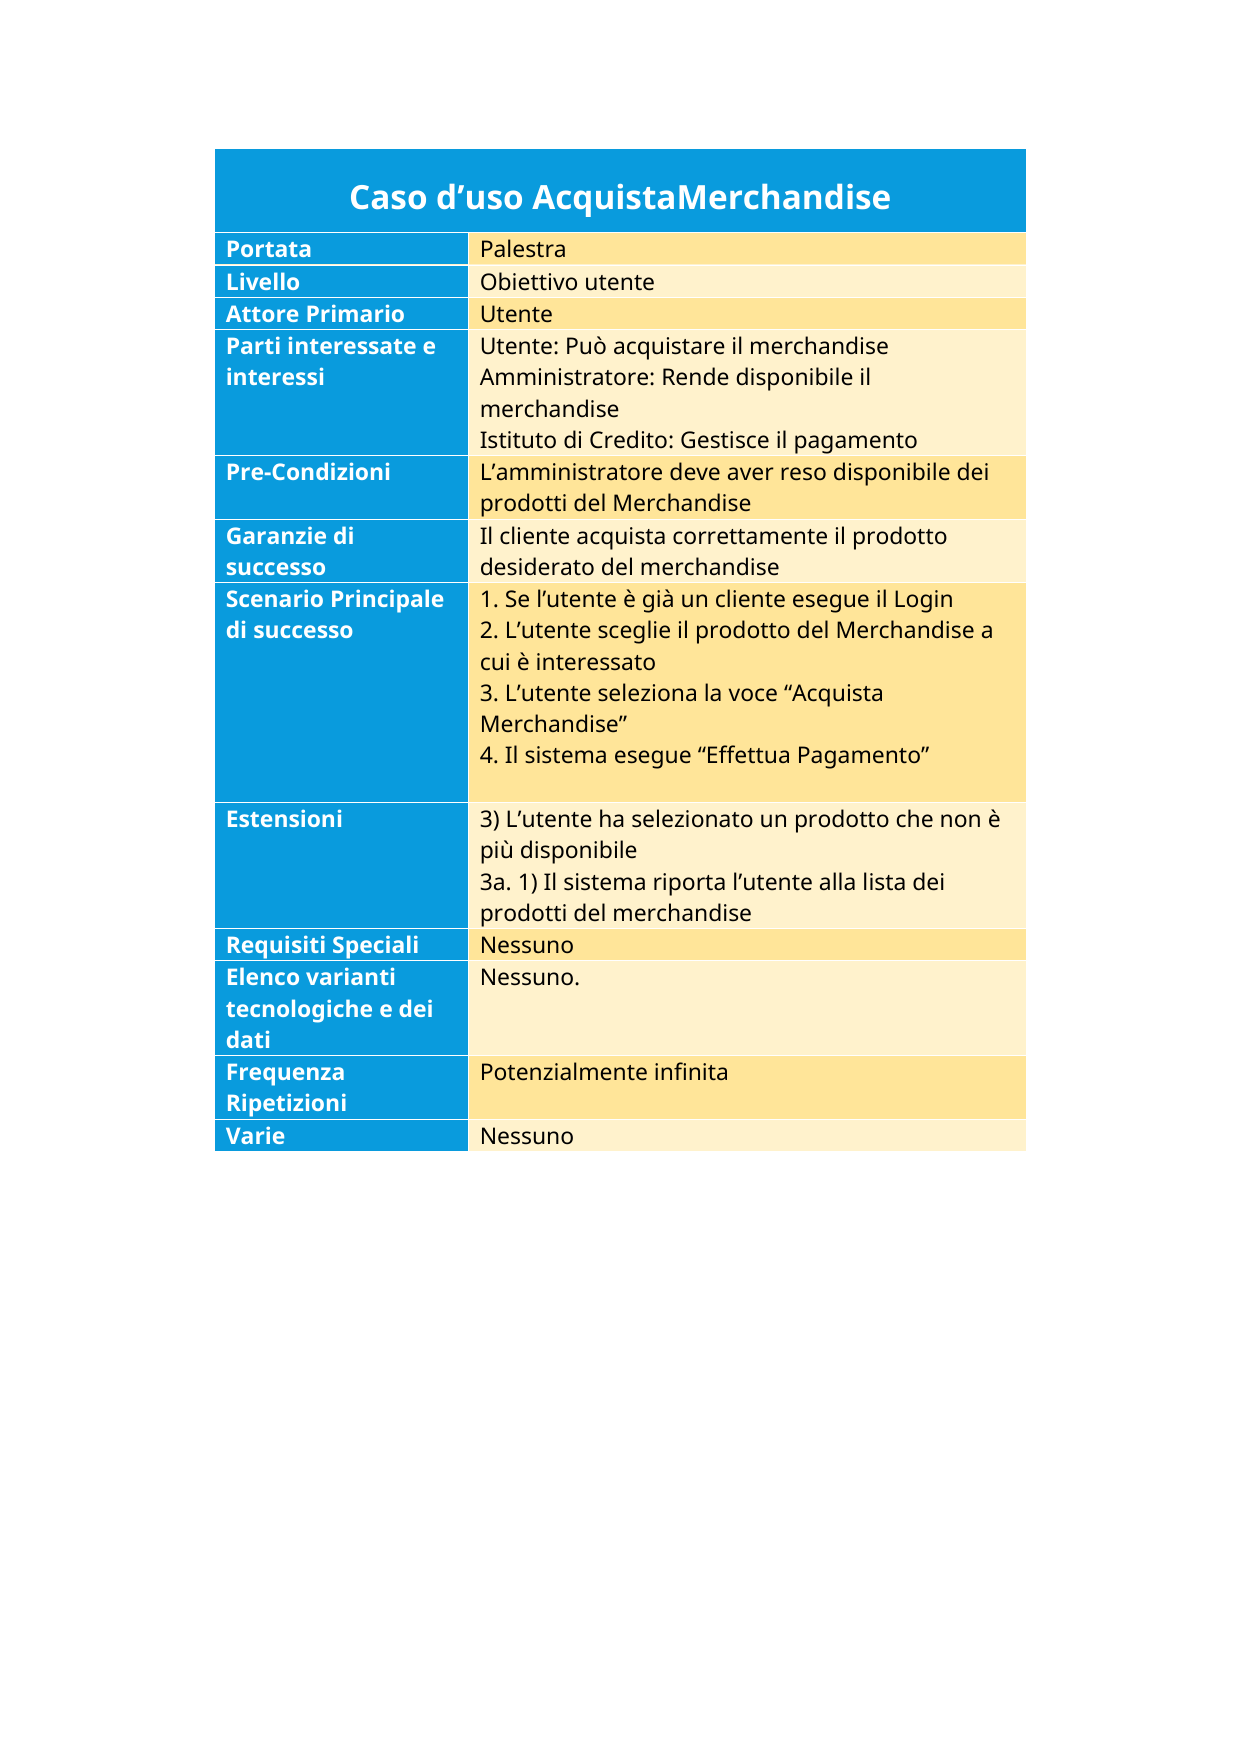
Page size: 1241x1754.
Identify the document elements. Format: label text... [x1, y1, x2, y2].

table_cell 3) L’utente ha selezionato un prodotto che non è più disponibile 3a. 1) Il sistema riporta l’utente alla lista dei prodotti del merchandise [469, 803, 1026, 928]
table_cell L’amministratore deve aver reso disponibile dei prodotti del Merchandise [469, 456, 1026, 519]
table_cell Scenario Principale di successo [215, 583, 468, 802]
table_cell Frequenza Ripetizioni [215, 1056, 468, 1119]
table_cell Nessuno [469, 1120, 1026, 1151]
table_cell Estensioni [215, 803, 468, 928]
table_cell Potenzialmente infinita [469, 1056, 1026, 1119]
table_cell Utente [469, 298, 1026, 329]
table_header Caso d’uso AcquistaMerchandise [215, 149, 1026, 232]
table_cell Varie [215, 1120, 468, 1151]
table_cell Il cliente acquista correttamente il prodotto desiderato del merchandise [469, 520, 1026, 582]
table_cell Pre-Condizioni [215, 456, 468, 519]
table_cell Parti interessate e interessi [215, 330, 468, 455]
table_cell Obiettivo utente [469, 266, 1026, 297]
table_cell 1. Se l’utente è già un cliente esegue il Login 2. L’utente sceglie il prodotto del Merchandise a cui è interessato 3. L’utente seleziona la voce “Acquista Merchandise” 4. Il sistema esegue “Effettua Pagamento” [469, 583, 1026, 802]
table_cell Nessuno. [469, 961, 1026, 1055]
table_cell Garanzie di successo [215, 520, 468, 582]
table_cell Nessuno [469, 929, 1026, 960]
table_cell Livello [215, 266, 468, 297]
table_cell Elenco varianti tecnologiche e dei dati [215, 961, 468, 1055]
table_cell Attore Primario [215, 298, 468, 329]
table_cell Requisiti Speciali [215, 929, 468, 960]
table_cell Portata [215, 233, 468, 264]
table_cell Utente: Può acquistare il merchandise Amministratore: Rende disponibile il merchandise Istituto di Credito: Gestisce il pagamento [469, 330, 1026, 455]
table_cell Palestra [469, 233, 1026, 264]
